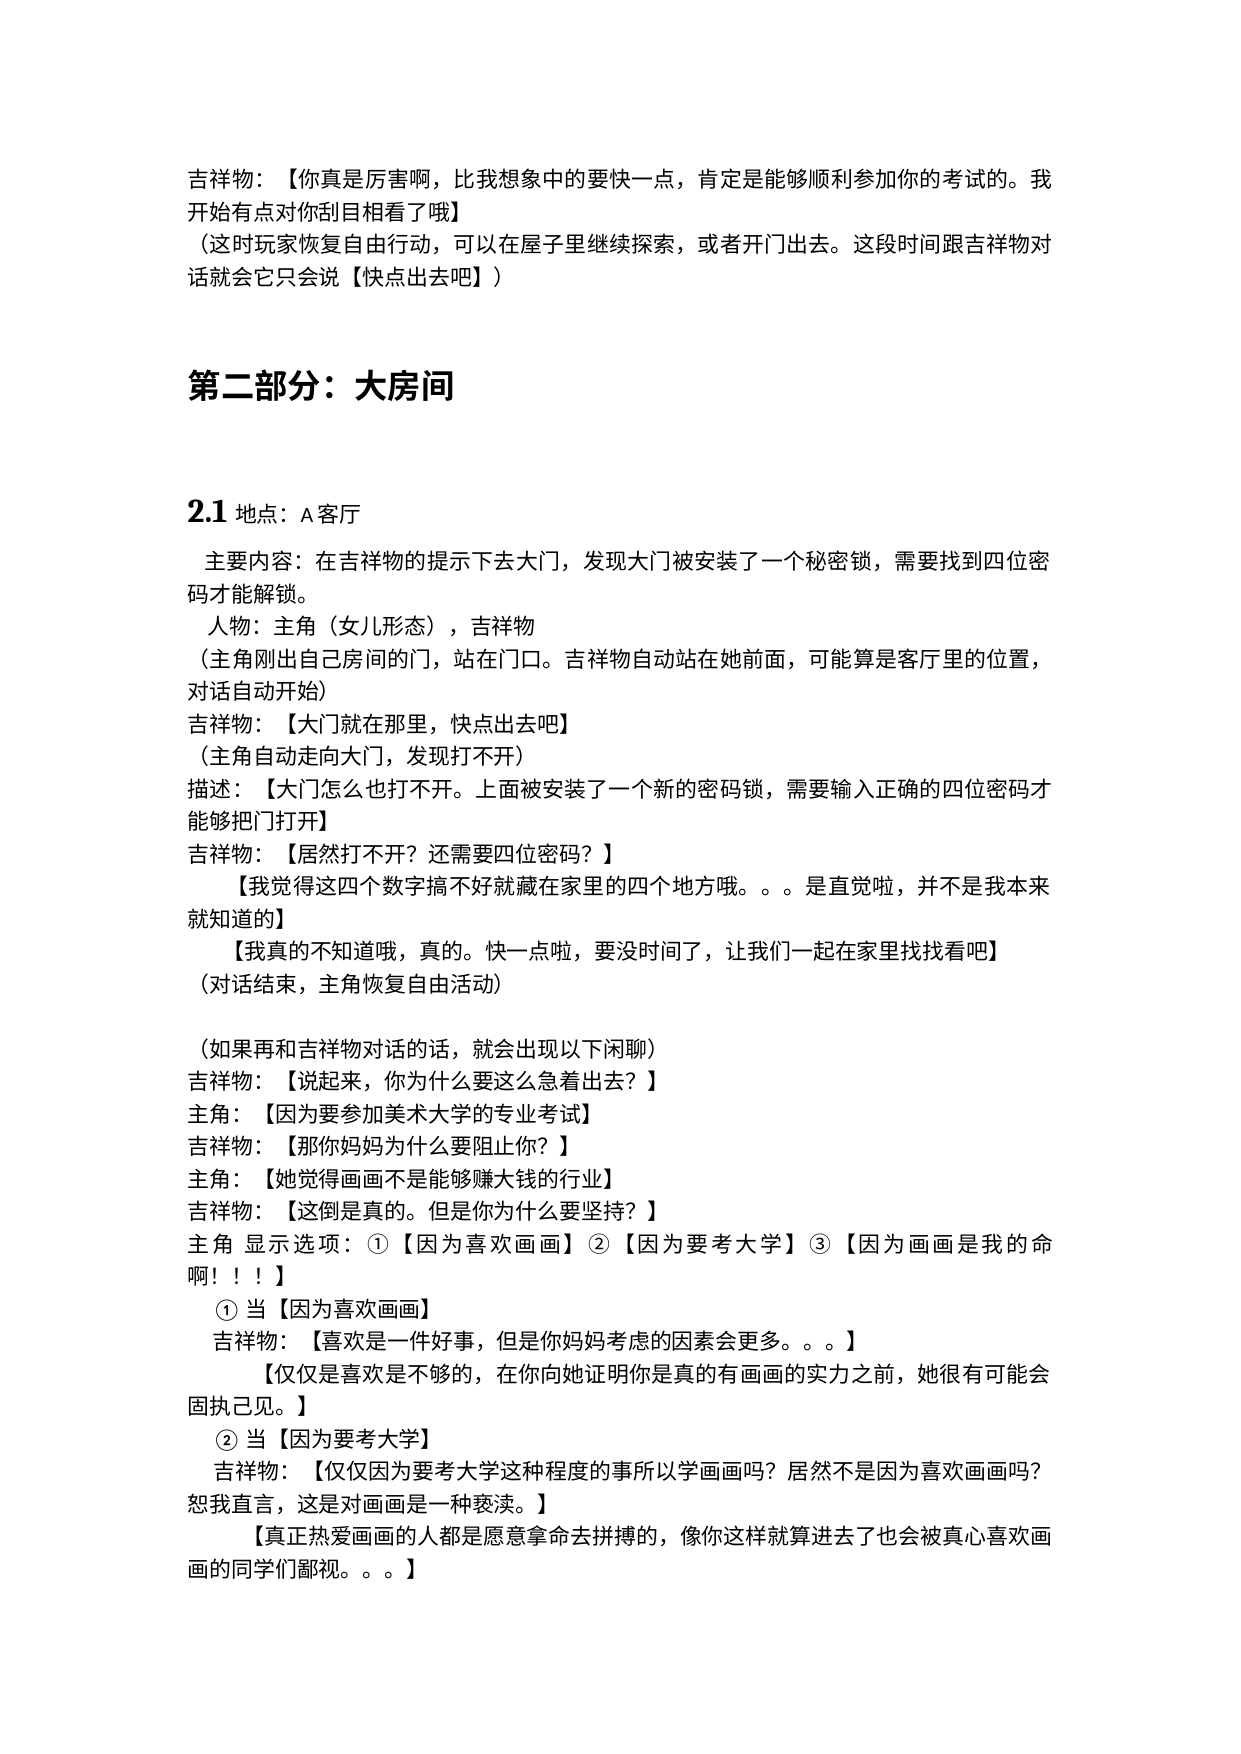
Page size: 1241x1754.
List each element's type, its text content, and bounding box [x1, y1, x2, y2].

text 主要内容：在吉祥物的提示下去大门，发现大门被安装了一个秘密锁，需要找到四位密码才能解锁。 [187, 544, 1053, 609]
text （如果再和吉祥物对话的话，就会出现以下闲聊） [187, 1031, 1053, 1064]
text 主角 显示选项：①【因为喜欢画画】②【因为要考大学】③【因为画画是我的命啊！！！】 [187, 1226, 1053, 1291]
text （这时玩家恢复自由行动，可以在屋子里继续探索，或者开门出去。这段时间跟吉祥物对话就会它只会说【快点出去吧】） [187, 227, 1053, 292]
text （主角刚出自己房间的门，站在门口。吉祥物自动站在她前面，可能算是客厅里的位置，对话自动开始） [187, 641, 1053, 706]
text ①当【因为喜欢画画】 [187, 1291, 1053, 1324]
text 吉祥物：【大门就在那里，快点出去吧】 [187, 706, 1053, 739]
text 【我觉得这四个数字搞不好就藏在家里的四个地方哦。。。是直觉啦，并不是我本来就知道的】 [187, 869, 1053, 934]
subtitle 第二部分：大房间 [187, 352, 1053, 417]
text ②当【因为要考大学】 [187, 1421, 1053, 1454]
text 主角：【她觉得画画不是能够赚大钱的行业】 [187, 1161, 1053, 1194]
text 吉祥物：【那你妈妈为什么要阻止你？】 [187, 1129, 1053, 1161]
text （对话结束，主角恢复自由活动） [187, 966, 1053, 999]
text 主角：【因为要参加美术大学的专业考试】 [187, 1096, 1053, 1129]
text 吉祥物：【你真是厉害啊，比我想象中的要快一点，肯定是能够顺利参加你的考试的。我开始有点对你刮目相看了哦】 [187, 162, 1053, 227]
text 吉祥物：【仅仅因为要考大学这种程度的事所以学画画吗？居然不是因为喜欢画画吗？恕我直言，这是对画画是一种亵渎。】 [187, 1454, 1053, 1519]
text （主角自动走向大门，发现打不开） [187, 739, 1053, 771]
text 【仅仅是喜欢是不够的，在你向她证明你是真的有画画的实力之前，她很有可能会固执己见。】 [187, 1356, 1053, 1421]
text 【真正热爱画画的人都是愿意拿命去拼搏的，像你这样就算进去了也会被真心喜欢画画的同学们鄙视。。。】 [187, 1519, 1053, 1584]
text 人物：主角（女儿形态），吉祥物 [187, 609, 1053, 641]
text 【我真的不知道哦，真的。快一点啦，要没时间了，让我们一起在家里找找看吧】 [187, 934, 1053, 966]
text 2.1 地点：A客厅 [187, 479, 1053, 544]
text 吉祥物：【喜欢是一件好事，但是你妈妈考虑的因素会更多。。。】 [187, 1324, 1053, 1356]
text 吉祥物：【说起来，你为什么要这么急着出去？】 [187, 1064, 1053, 1096]
text 吉祥物：【这倒是真的。但是你为什么要坚持？】 [187, 1194, 1053, 1226]
text 吉祥物：【居然打不开？还需要四位密码？】 [187, 836, 1053, 869]
text 描述：【大门怎么也打不开。上面被安装了一个新的密码锁，需要输入正确的四位密码才能够把门打开】 [187, 771, 1053, 836]
